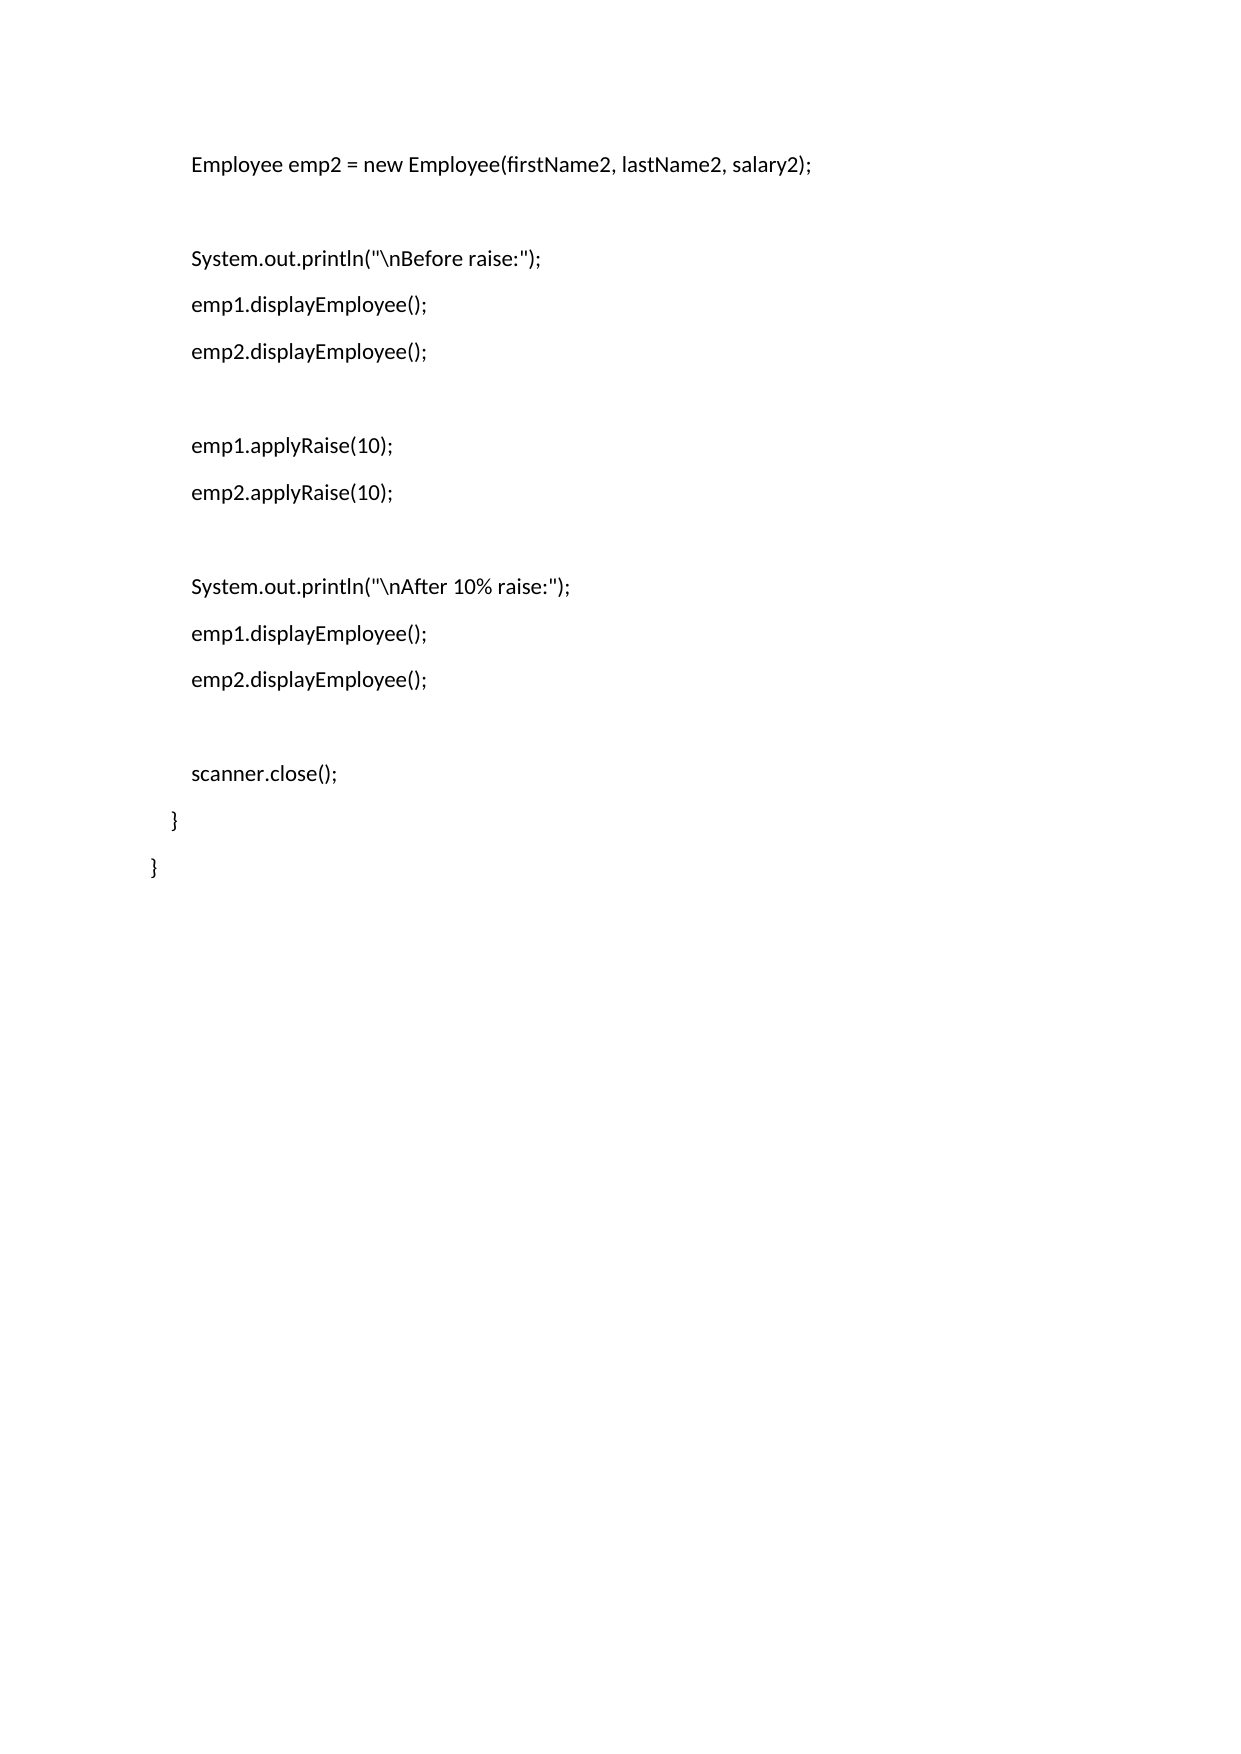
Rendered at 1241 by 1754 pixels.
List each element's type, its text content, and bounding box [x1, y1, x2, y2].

text emp2.displayEmployee(); [150, 337, 1090, 366]
text emp2.displayEmployee(); [150, 666, 1090, 694]
text emp1.displayEmployee(); [150, 619, 1090, 647]
text System.out.println("\nAfter 10% raise:"); [150, 572, 1090, 600]
text emp1.displayEmployee(); [150, 291, 1090, 319]
text System.out.println("\nBefore raise:"); [150, 244, 1090, 272]
text } [150, 806, 1090, 834]
text emp2.applyRaise(10); [150, 478, 1090, 506]
text Employee emp2 = new Employee(firstName2, lastName2, salary2); [150, 150, 1090, 178]
text } [150, 853, 1090, 881]
text emp1.applyRaise(10); [150, 431, 1090, 459]
text scanner.close(); [150, 759, 1090, 787]
